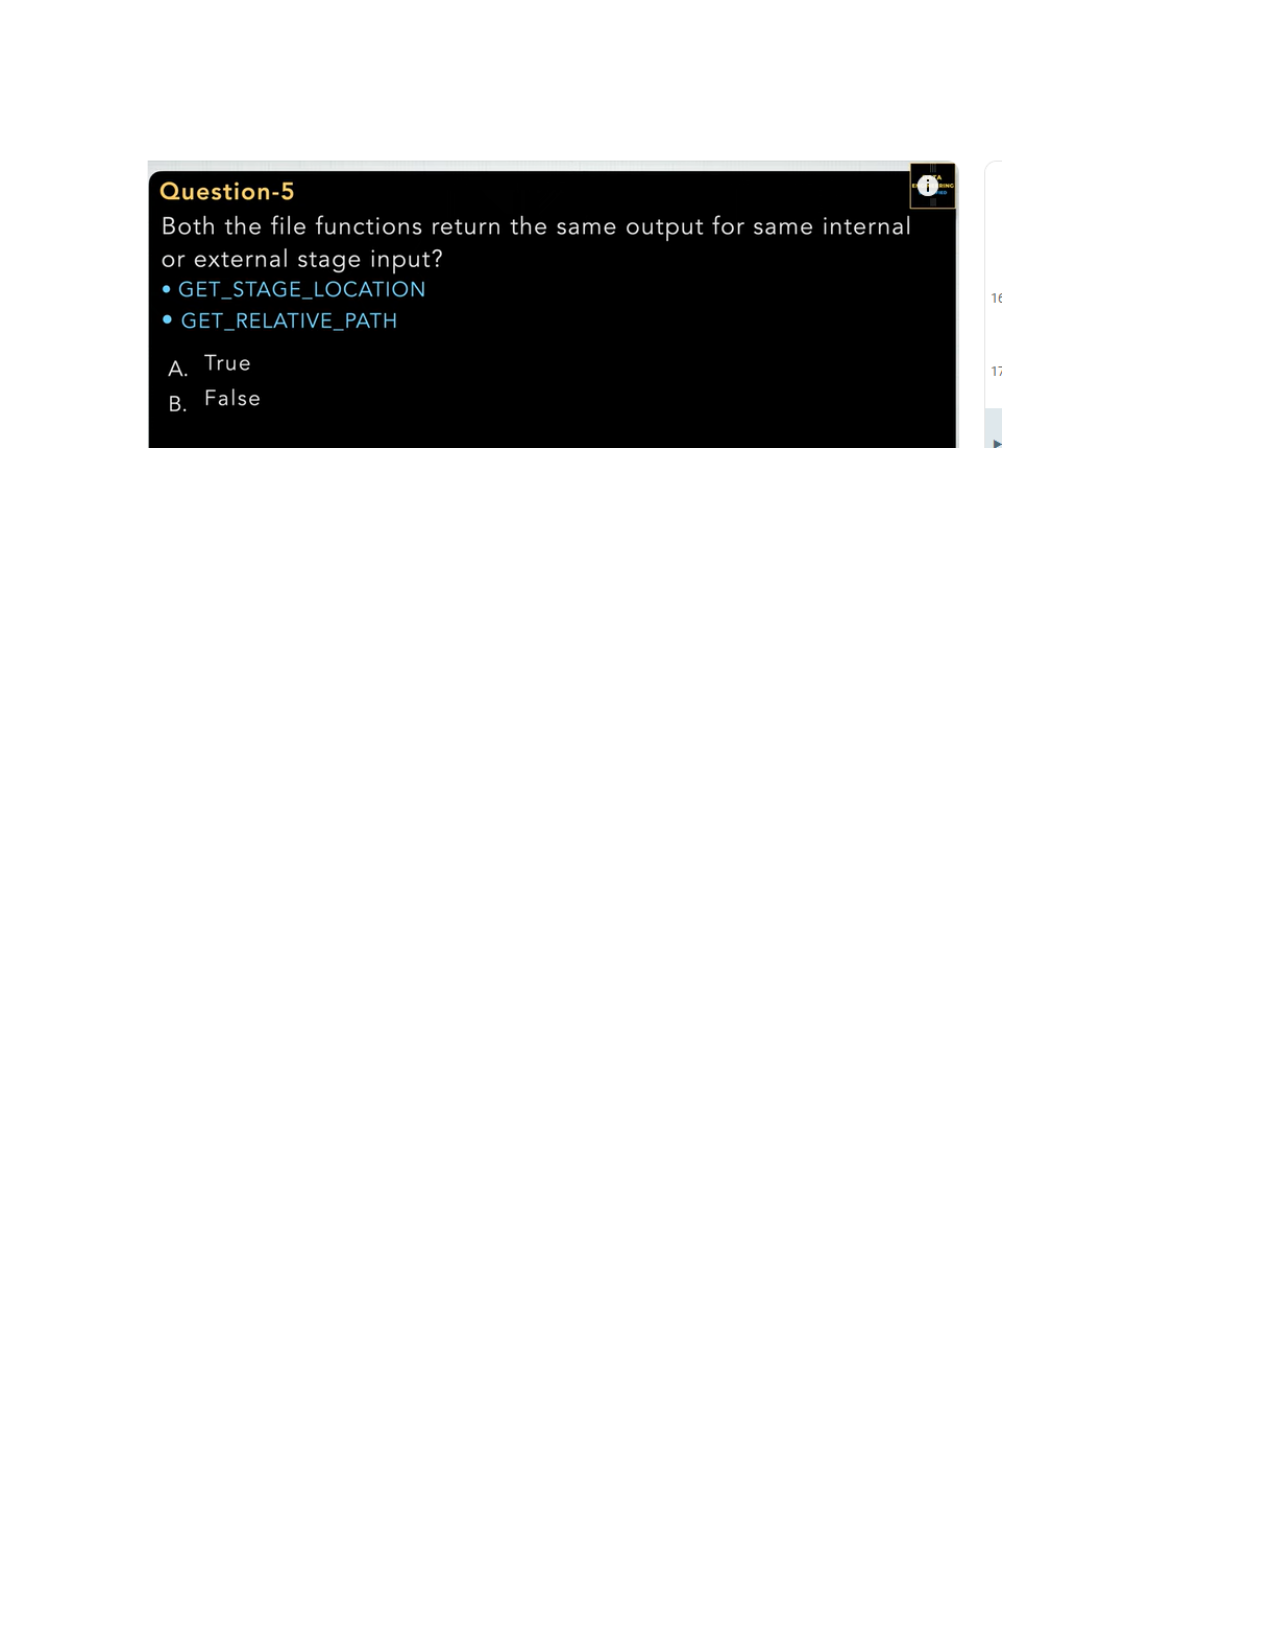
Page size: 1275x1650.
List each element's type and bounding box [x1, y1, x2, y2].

picture [147, 147, 1002, 448]
